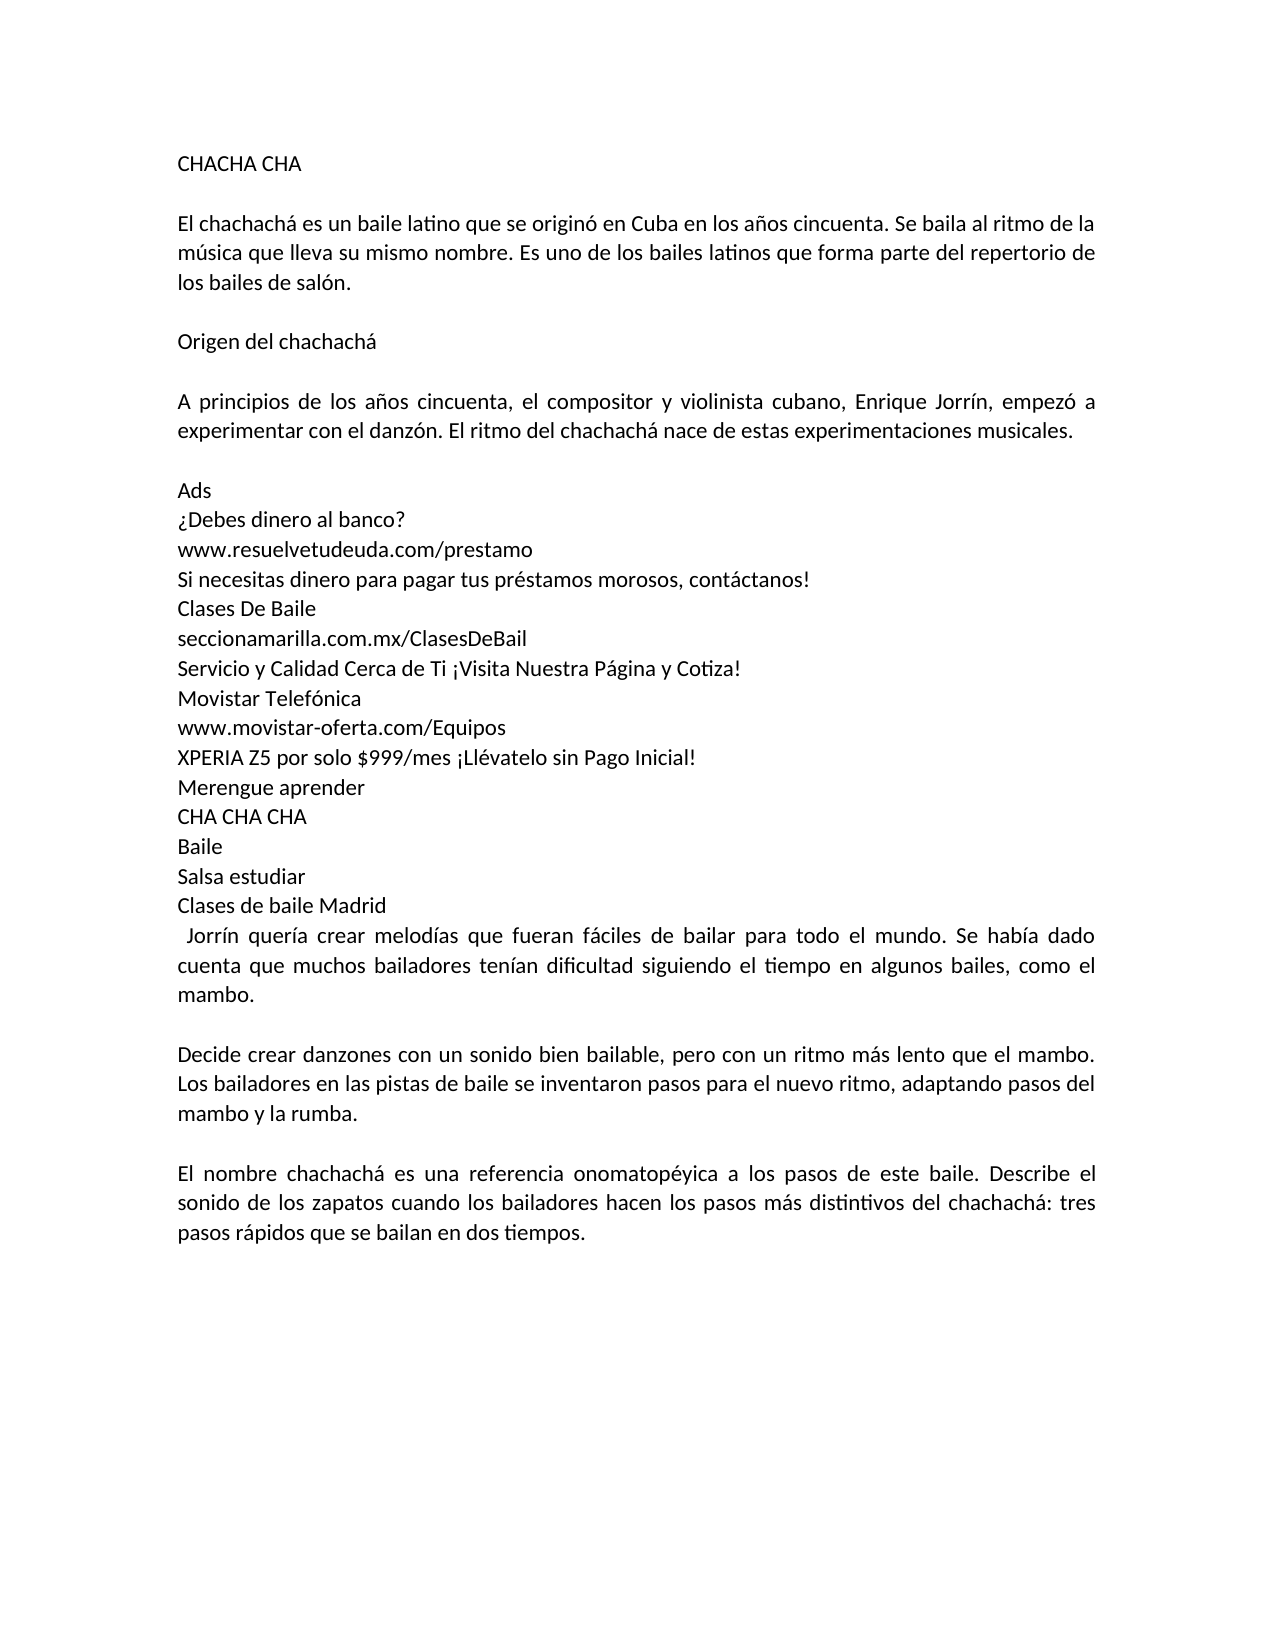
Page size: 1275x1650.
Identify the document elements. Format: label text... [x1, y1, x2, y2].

text Salsa estudiar [177, 860, 1098, 890]
text Si necesitas dinero para pagar tus préstamos morosos, contáctanos! [177, 563, 1098, 593]
text Merengue aprender [177, 771, 1098, 801]
text Jorrín quería crear melodías que fueran fáciles de bailar para todo el mundo. Se había dado cuenta que muchos bailadores tenían dificultad siguiendo el tiempo en algunos bailes, como el mambo. [177, 919, 1098, 1008]
text Movistar Telefónica [177, 682, 1098, 712]
text El chachachá es un baile latino que se originó en Cuba en los años cincuenta. Se baila al ritmo de la música que lleva su mismo nombre. Es uno de los bailes latinos que forma parte del repertorio de los bailes de salón. [177, 207, 1098, 296]
text Clases de baile Madrid [177, 890, 1098, 919]
text www.resuelvetudeuda.com/prestamo [177, 533, 1098, 563]
text Baile [177, 830, 1098, 860]
text Clases De Baile [177, 593, 1098, 623]
text El nombre chachachá es una referencia onomatopéyica a los pasos de este baile. Describe el sonido de los zapatos cuando los bailadores hacen los pasos más distintivos del chachachá: tres pasos rápidos que se bailan en dos tiempos. [177, 1157, 1098, 1246]
text seccionamarilla.com.mx/ClasesDeBail [177, 623, 1098, 652]
text Servicio y Calidad Cerca de Ti ¡Visita Nuestra Página y Cotiza! [177, 652, 1098, 682]
text ¿Debes dinero al banco? [177, 504, 1098, 533]
text CHACHA CHA [177, 148, 1098, 177]
text CHA CHA CHA [177, 801, 1098, 830]
text A principios de los años cincuenta, el compositor y violinista cubano, Enrique Jorrín, empezó a experimentar con el danzón. El ritmo del chachachá nace de estas experimentaciones musicales. [177, 385, 1098, 444]
text Ads [177, 474, 1098, 504]
text Decide crear danzones con un sonido bien bailable, pero con un ritmo más lento que el mambo. Los bailadores en las pistas de baile se inventaron pasos para el nuevo ritmo, adaptando pasos del mambo y la rumba. [177, 1038, 1098, 1127]
text Origen del chachachá [177, 326, 1098, 355]
text www.movistar-oferta.com/Equipos [177, 712, 1098, 741]
text XPERIA Z5 por solo $999/mes ¡Llévatelo sin Pago Inicial! [177, 741, 1098, 771]
